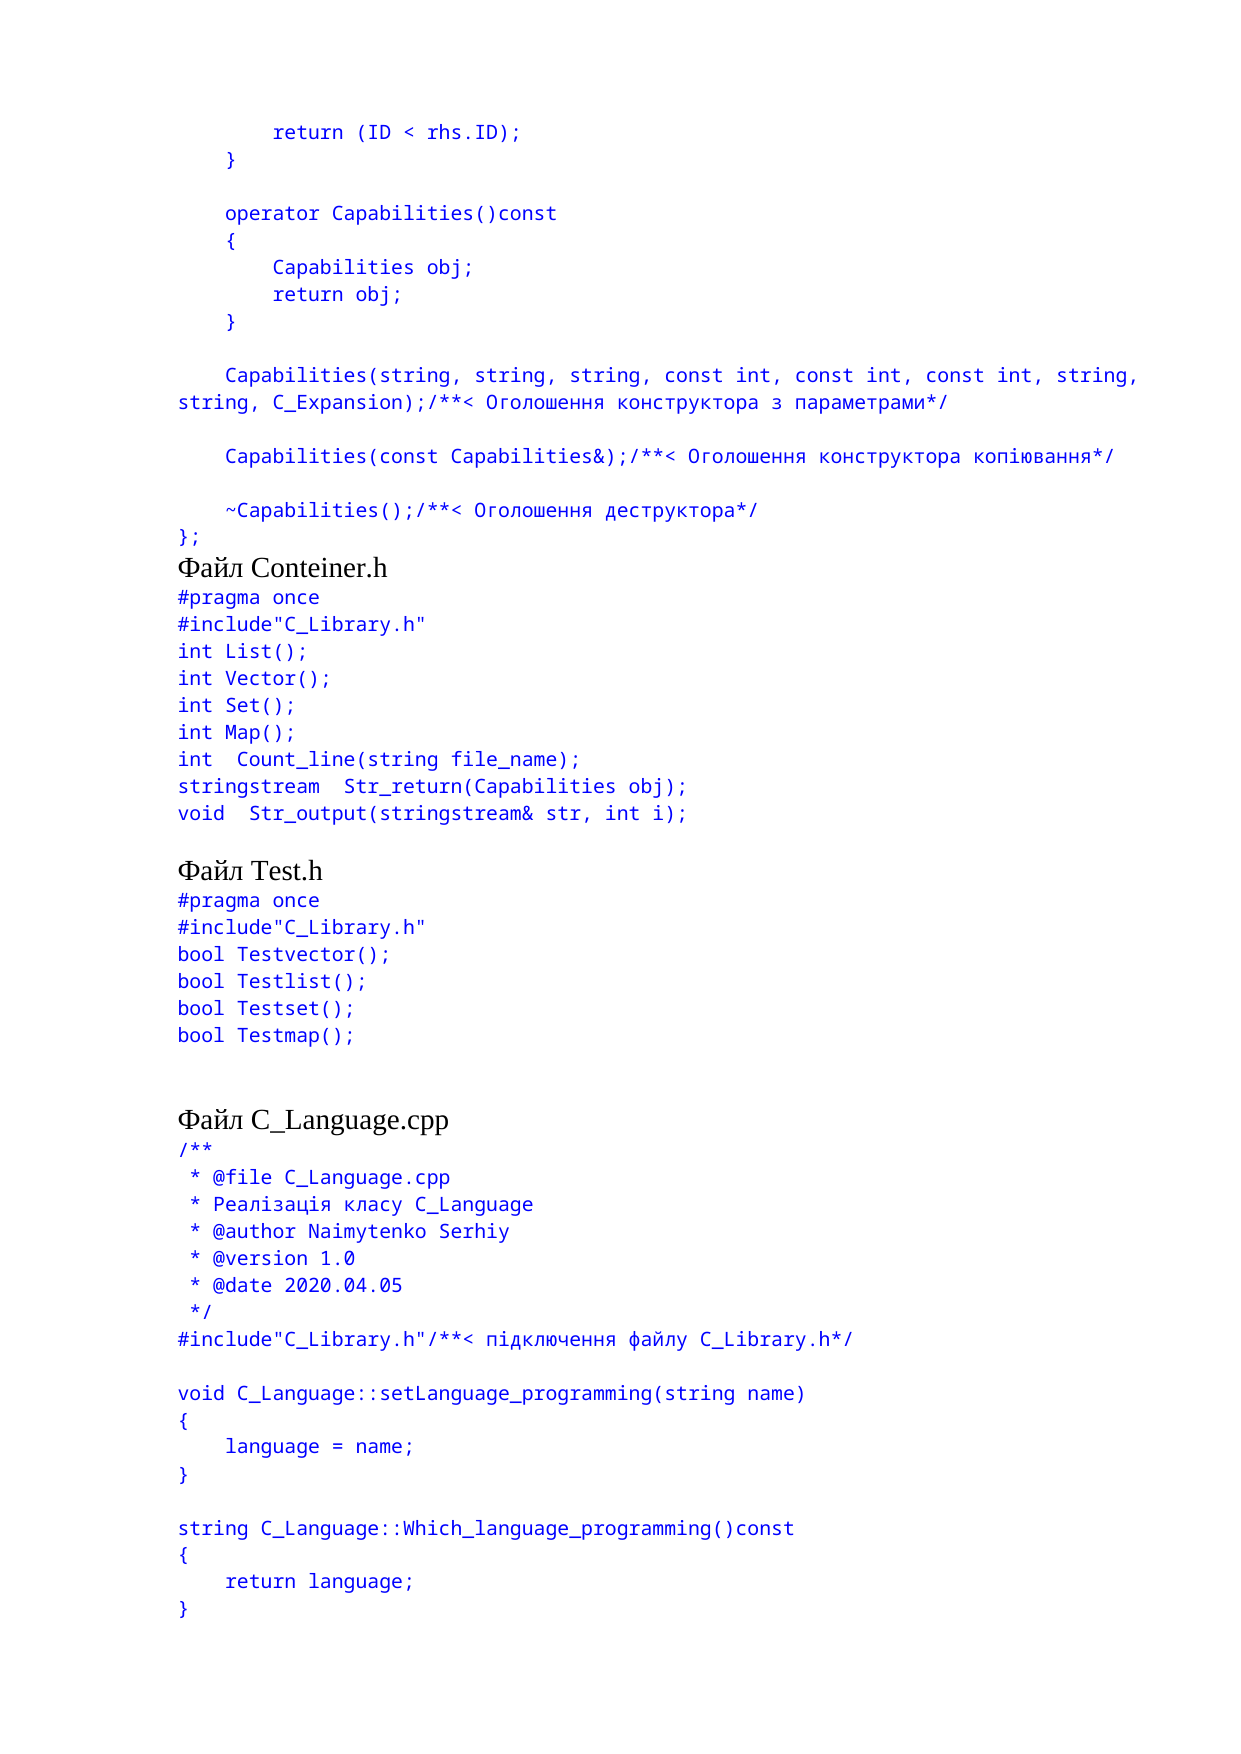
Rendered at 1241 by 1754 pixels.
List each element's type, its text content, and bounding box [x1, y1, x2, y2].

text } [177, 1460, 1152, 1487]
text bool Testlist(); [177, 968, 1152, 994]
text { [177, 226, 1152, 253]
text void C_Language::setLanguage_programming(string name) [177, 1379, 1152, 1406]
text #include"C_Library.h" [177, 914, 1152, 941]
text #include"C_Library.h" [177, 610, 1152, 637]
text * @date 2020.04.05 [177, 1271, 1152, 1298]
text ~Capabilities();/**< Оголошення деструктора*/ [177, 496, 1152, 523]
text int Map(); [177, 718, 1152, 745]
text } [177, 307, 1152, 334]
text } [177, 1595, 1152, 1622]
text #pragma once [177, 887, 1152, 914]
text Файл C_Language.cpp [177, 1102, 1152, 1136]
text }; [177, 523, 1152, 550]
text return (ID < rhs.ID); [177, 118, 1152, 145]
text return language; [177, 1568, 1152, 1595]
text return obj; [177, 280, 1152, 307]
text string C_Language::Which_language_programming()const [177, 1514, 1152, 1541]
text int Set(); [177, 691, 1152, 718]
text bool Testset(); [177, 994, 1152, 1022]
text Файл Test.h [177, 853, 1152, 887]
text Capabilities obj; [177, 253, 1152, 280]
text int List(); [177, 637, 1152, 664]
text int Count_line(string file_name); [177, 745, 1152, 772]
text language = name; [177, 1433, 1152, 1460]
text Файл Conteiner.h [177, 550, 1152, 583]
text * @file C_Language.cpp [177, 1163, 1152, 1190]
text bool Testmap(); [177, 1022, 1152, 1048]
text */ [177, 1298, 1152, 1325]
text Capabilities(string, string, string, const int, const int, const int, string, string, C_Expansion);/**< Оголошення конструктора з параметрами*/ [177, 361, 1152, 415]
text * @author Naimytenko Serhiy [177, 1217, 1152, 1244]
text * Реалізація класу C_Language [177, 1190, 1152, 1217]
text #pragma once [177, 583, 1152, 610]
text { [177, 1406, 1152, 1433]
text stringstream Str_return(Capabilities obj); [177, 772, 1152, 799]
text bool Testvector(); [177, 941, 1152, 968]
text void Str_output(stringstream& str, int i); [177, 799, 1152, 826]
text int Vector(); [177, 664, 1152, 691]
text } [177, 145, 1152, 172]
text #include"C_Library.h"/**< підключення файлу C_Library.h*/ [177, 1325, 1152, 1352]
text /** [177, 1136, 1152, 1163]
text { [177, 1541, 1152, 1568]
text * @version 1.0 [177, 1244, 1152, 1271]
text Capabilities(const Capabilities&);/**< Оголошення конструктора копіювання*/ [177, 442, 1152, 469]
text operator Capabilities()const [177, 199, 1152, 226]
